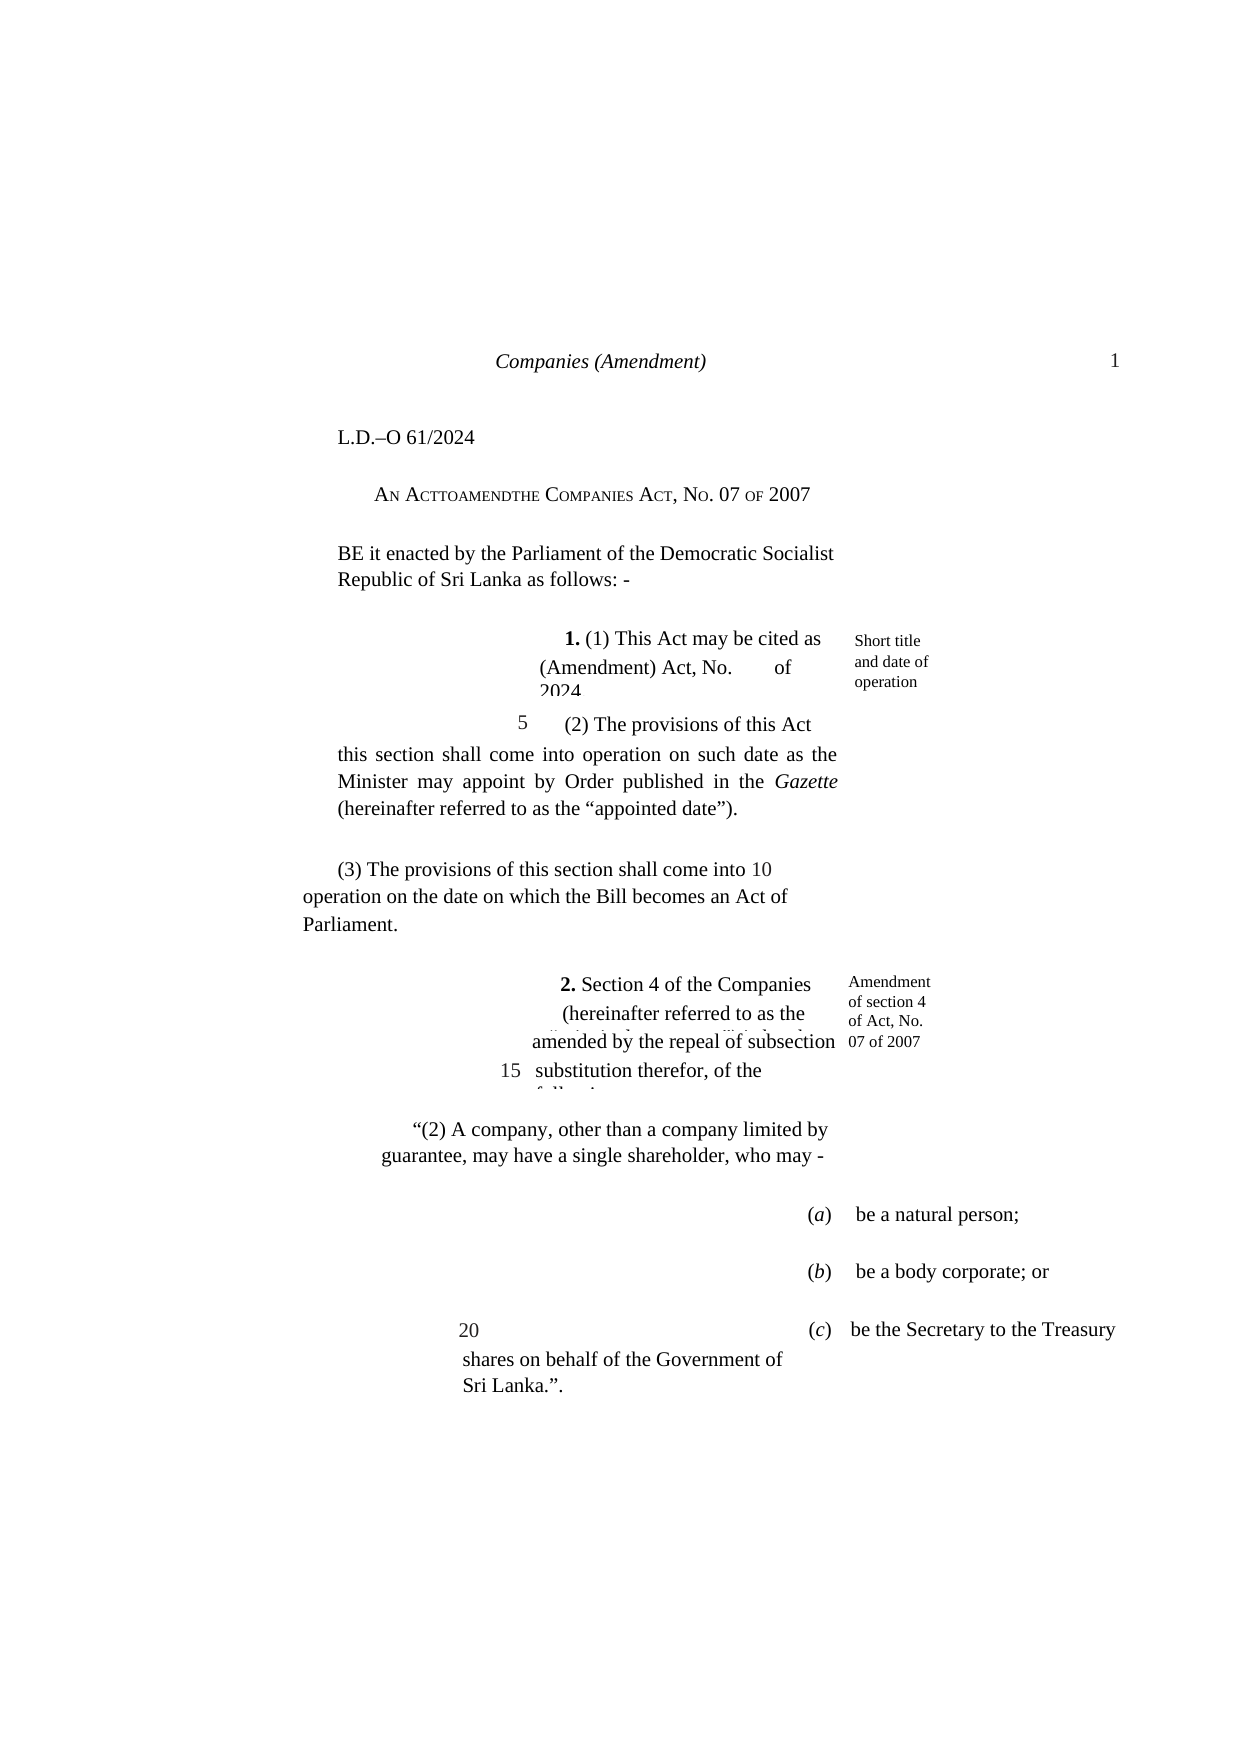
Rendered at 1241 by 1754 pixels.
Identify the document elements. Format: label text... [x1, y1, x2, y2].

table_header 1 [773, 343, 1240, 379]
table_cell of Act, No. [840, 1011, 1153, 1030]
table_cell (b) [527, 1243, 840, 1299]
table_header 15 [214, 966, 527, 1089]
text L.D.–O 61/2024 [337, 422, 1090, 450]
table_cell substitution therefor, of the following: - [527, 1055, 840, 1089]
table_header 20 [214, 1196, 527, 1344]
table_header Companies (Amendment) [303, 343, 773, 379]
table_cell be the Secretary to the Treasury holding [840, 1299, 1153, 1344]
table_header be a natural person; [840, 1196, 1153, 1243]
table_cell (c) [527, 1299, 840, 1344]
table_cell be a body corporate; or [840, 1243, 1153, 1299]
table_header 2. Section 4 of the Companies Act, No. 07 of 2007 [527, 966, 840, 999]
table_cell operation [846, 671, 1160, 739]
text “(2) A company, other than a company limited by guarantee, may have a single shareholder, who may - [381, 1116, 850, 1167]
table_cell and date of [846, 650, 1160, 671]
table_cell (2) The provisions of this Act other than the provisions of [533, 696, 846, 739]
text shares on behalf of the Government of Sri Lanka.”. [462, 1346, 850, 1397]
table_cell (hereinafter referred to as the “principal enactment”) is hereby [527, 999, 840, 1030]
text BE it enacted by the Parliament of the Democratic Socialist Republic of Sri Lanka as follows: - [337, 540, 850, 591]
table_cell 07 of 2007 [840, 1030, 1153, 1089]
table_cell (Amendment) Act, No. of 2024. [533, 650, 846, 696]
text (3) The provisions of this section shall come into 10 operation on the date on which the Bill becomes an Act of Parliament. [303, 857, 850, 936]
text AN ACTTOAMENDTHE COMPANIES ACT, NO. 07 OF 2007 [374, 483, 1090, 506]
table_header Short title [846, 620, 1160, 650]
table_cell of section 4 [840, 993, 1153, 1011]
table_header 5 [220, 620, 533, 739]
text this section shall come into operation on such date as the Minister may appoint by Order published in the Gazette (hereinafter referred to as the “appointed date”). [337, 742, 838, 820]
table_header 1. (1) This Act may be cited as the Companies [533, 620, 846, 650]
table_header (a) [527, 1196, 840, 1243]
table_cell amended by the repeal of subsection (2) thereof and the [527, 1030, 840, 1055]
table_header Amendment [840, 966, 1153, 993]
